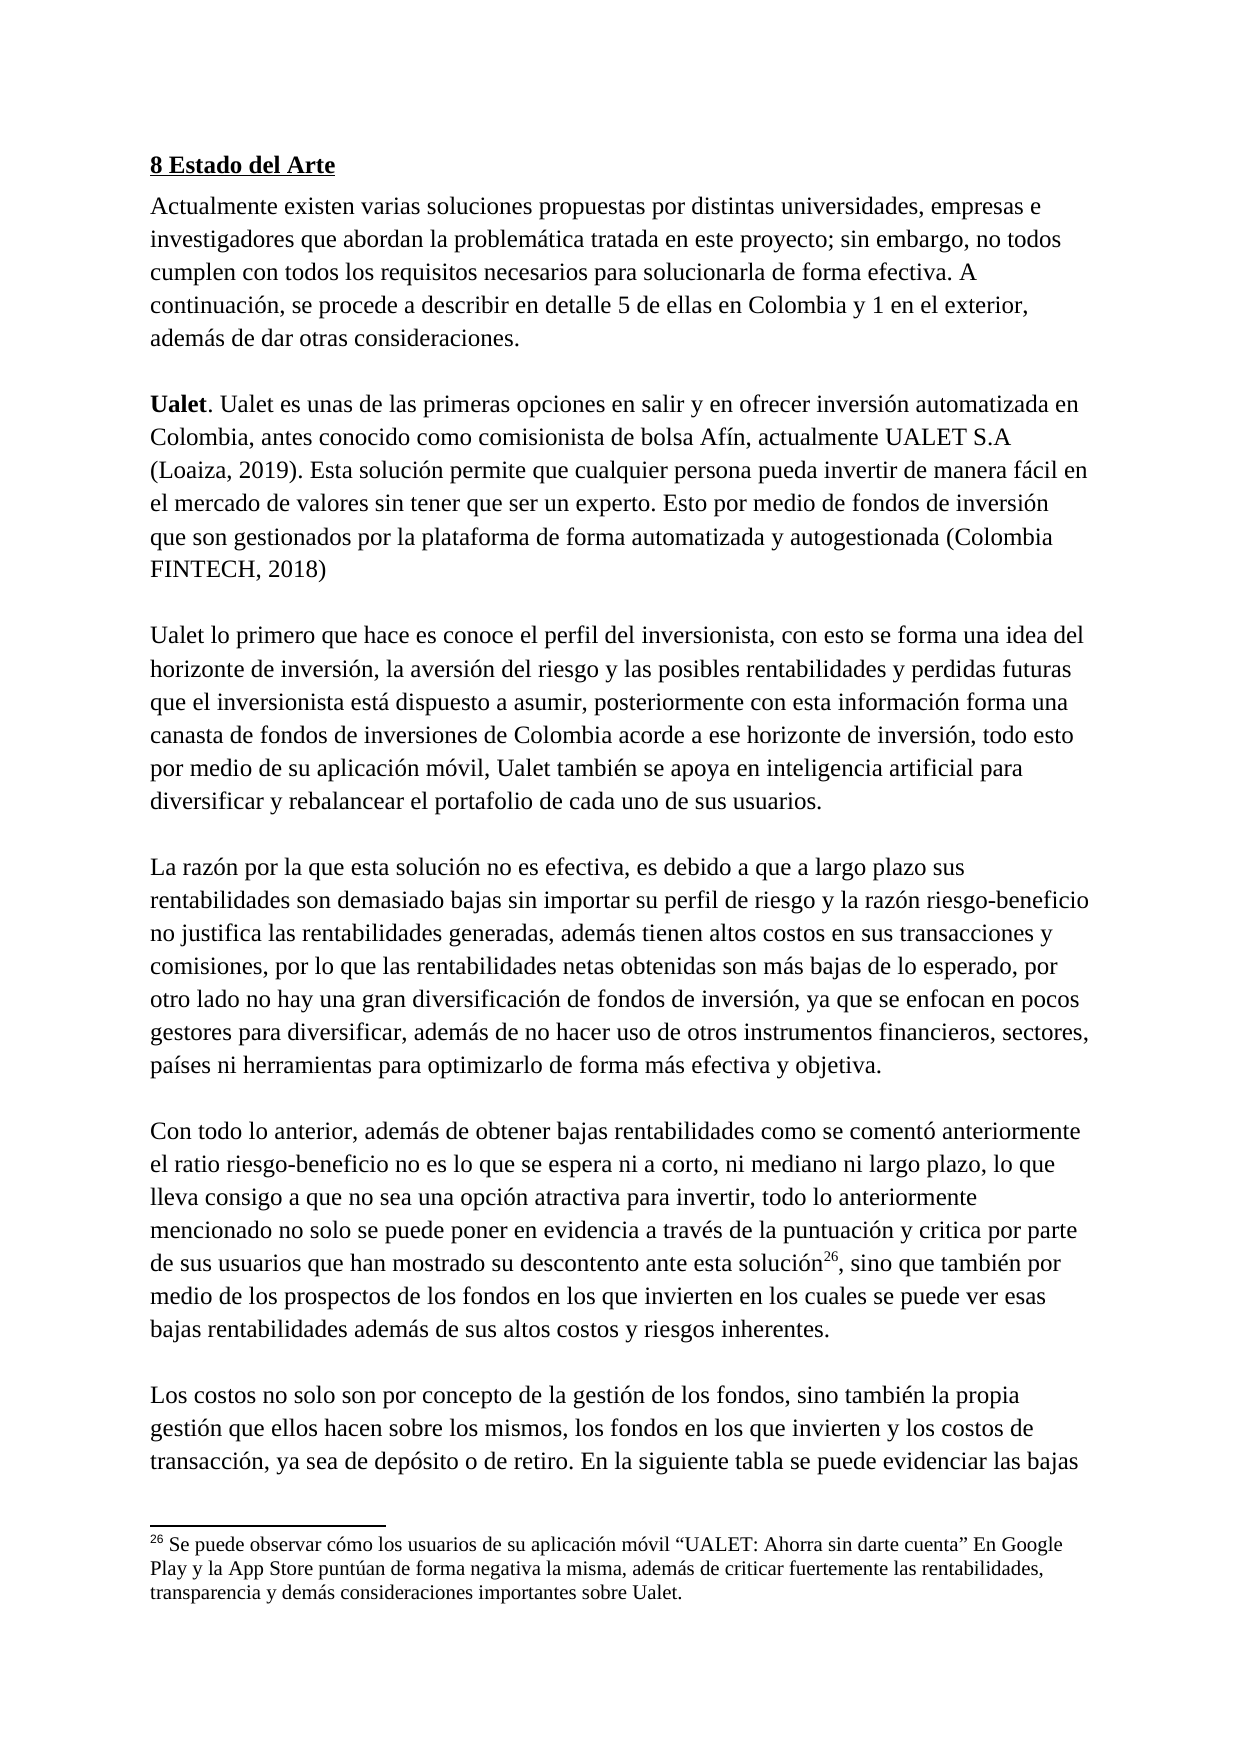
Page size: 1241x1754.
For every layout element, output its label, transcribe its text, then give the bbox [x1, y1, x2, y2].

text investigadores que abordan la problemática tratada en este proyecto; sin embargo, no todos cumplen con todos los requisitos necesarios para solucionarla de forma efectiva. A continuación, se procede a describir en detalle 5 de ellas en Colombia y 1 en el exterior, además de dar otras consideraciones. [150, 224, 1090, 352]
text La razón por la que esta solución no es efectiva, es debido a que a largo plazo sus rentabilidades son demasiado bajas sin importar su perfil de riesgo y la razón riesgo-beneficio no justifica las rentabilidades generadas, además tienen altos costos en sus transacciones y comisiones, por lo que las rentabilidades netas obtenidas son más bajas de lo esperado, por otro lado no hay una gran diversificación de fondos de inversión, ya que se enfocan en pocos gestores para diversificar, además de no hacer uso de otros instrumentos financieros, sectores, países ni herramientas para optimizarlo de forma más efectiva y objetiva. [150, 852, 1090, 1079]
text Actualmente existen varias soluciones propuestas por distintas universidades, empresas e [150, 191, 1090, 220]
text Ualet. Ualet es unas de las primeras opciones en salir y en ofrecer inversión automatizada en Colombia, antes conocido como comisionista de bolsa Afín, actualmente UALET S.A (Loaiza, 2019). Esta solución permite que cualquier persona pueda invertir de manera fácil en el mercado de valores sin tener que ser un experto. Esto por medio de fondos de inversión que son gestionados por la plataforma de forma automatizada y autogestionada (Colombia FINTECH, 2018) [150, 389, 1090, 583]
text Ualet lo primero que hace es conoce el perfil del inversionista, con esto se forma una idea del horizonte de inversión, la aversión del riesgo y las posibles rentabilidades y perdidas futuras que el inversionista está dispuesto a asumir, posteriormente con esta información forma una canasta de fondos de inversiones de Colombia acorde a ese horizonte de inversión, todo esto por medio de su aplicación móvil, Ualet también se apoya en inteligencia artificial para diversificar y rebalancear el portafolio de cada uno de sus usuarios. [150, 621, 1090, 814]
subtitle 8 Estado del Arte [150, 150, 1090, 179]
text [150, 1380, 1090, 1475]
text Con todo lo anterior, además de obtener bajas rentabilidades como se comentó anteriormente el ratio riesgo-beneficio no es lo que se espera ni a corto, ni mediano ni largo plazo, lo que lleva consigo a que no sea una opción atractiva para invertir, todo lo anteriormente mencionado no solo se puede poner en evidencia a través de la puntuación y critica por parte de sus usuarios que han mostrado su descontento ante esta solución, sino que también por medio de los prospectos de los fondos en los que invierten en los cuales se puede ver esas bajas rentabilidades además de sus altos costos y riesgos inherentes. [150, 1116, 1090, 1343]
